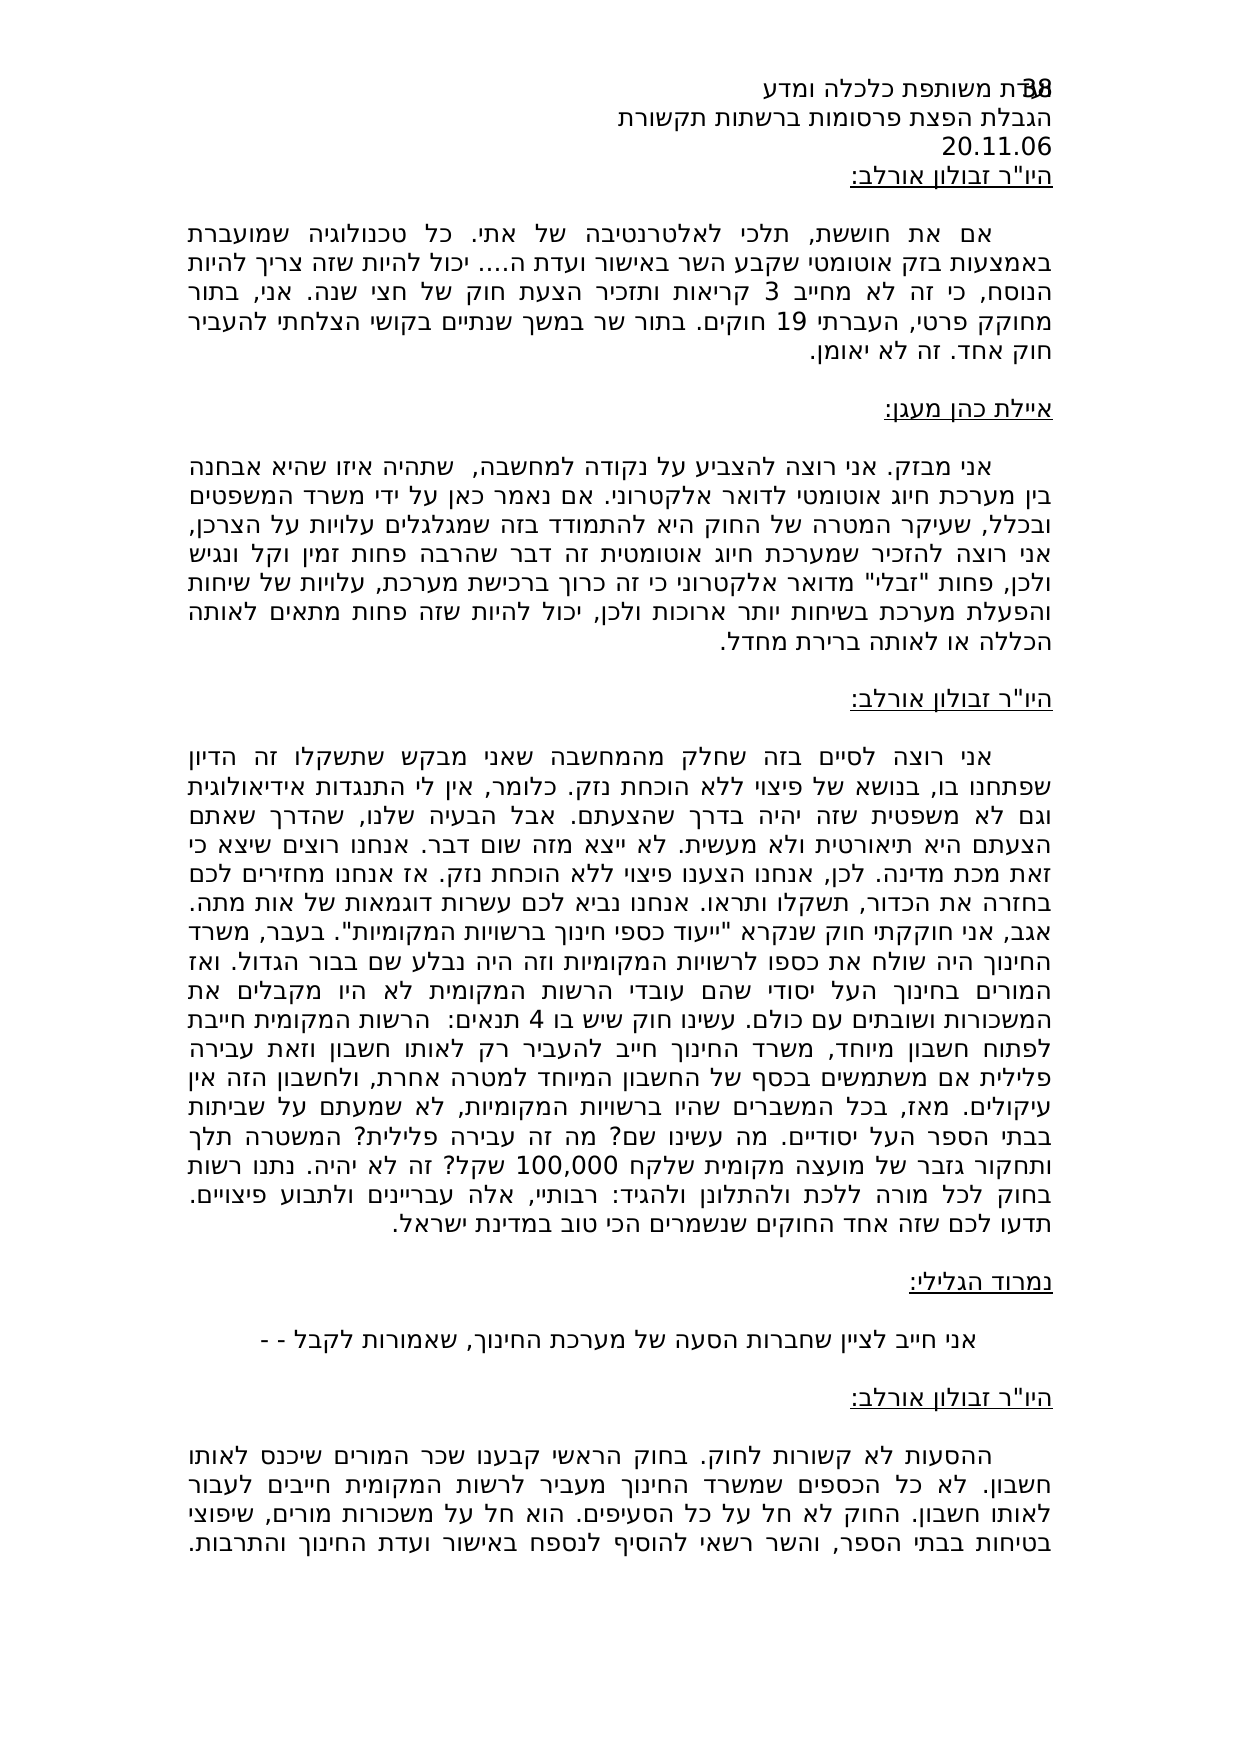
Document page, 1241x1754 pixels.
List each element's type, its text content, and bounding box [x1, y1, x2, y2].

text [187, 1441, 1053, 1557]
text אם את חוששת, תלכי לאלטרנטיבה של אתי. כל טכנולוגיה שמועברת באמצעות בזק אוטומטי שקבע השר באישור ועדת ה.... יכול להיות שזה צריך להיות הנוסח, כי זה לא מחייב 3 קריאות ותזכיר הצעת חוק של חצי שנה. אני, בתור מחוקק פרטי, העברתי 19 חוקים. בתור שר במשך שנתיים בקושי הצלחתי להעביר חוק אחד. זה לא יאומן. [187, 219, 1053, 365]
text היו"ר זבולון אורלב: [187, 684, 1053, 714]
text נמרוד הגלילי: [187, 1267, 1053, 1296]
text אני רוצה לסיים בזה שחלק מהמחשבה שאני מבקש שתשקלו זה הדיון שפתחנו בו, בנושא של פיצוי ללא הוכחת נזק. כלומר, אין לי התנגדות אידיאולוגית וגם לא משפטית שזה יהיה בדרך שהצעתם. אבל הבעיה שלנו, שהדרך שאתם הצעתם היא תיאורטית ולא מעשית. לא ייצא מזה שום דבר. אנחנו רוצים שיצא כי זאת מכת מדינה. לכן, אנחנו הצענו פיצוי ללא הוכחת נזק. אז אנחנו מחזירים לכם בחזרה את הכדור, תשקלו ותראו. אנחנו נביא לכם עשרות דוגמאות של אות מתה. אגב, אני חוקקתי חוק שנקרא "ייעוד כספי חינוך ברשויות המקומיות". בעבר, משרד החינוך היה שולח את כספו לרשויות המקומיות וזה היה נבלע שם בבור הגדול. ואז המורים בחינוך העל יסודי שהם עובדי הרשות המקומית לא היו מקבלים את המשכורות ושובתים עם כולם. עשינו חוק שיש בו 4 תנאים: הרשות המקומית חייבת לפתוח חשבון מיוחד, משרד החינוך חייב להעביר רק לאותו חשבון וזאת עבירה פלילית אם משתמשים בכסף של החשבון המיוחד למטרה אחרת, ולחשבון הזה אין עיקולים. מאז, בכל המשברים שהיו ברשויות המקומיות, לא שמעתם על שביתות בבתי הספר העל יסודיים. מה עשינו שם? מה זה עבירה פלילית? המשטרה תלך ותחקור גזבר של מועצה מקומית שלקח 100,000 שקל? זה לא יהיה. נתנו רשות בחוק לכל מורה ללכת ולהתלונן ולהגיד: רבותיי, אלה עבריינים ולתבוע פיצויים. תדעו לכם שזה אחד החוקים שנשמרים הכי טוב במדינת ישראל. [187, 742, 1053, 1238]
text אני חייב לציין שחברות הסעה של מערכת החינוך, שאמורות לקבל - - [187, 1325, 1053, 1354]
text איילת כהן מעגן: [187, 394, 1053, 423]
text אני מבזק. אני רוצה להצביע על נקודה למחשבה, שתהיה איזו שהיא אבחנה בין מערכת חיוג אוטומטי לדואר אלקטרוני. אם נאמר כאן על ידי משרד המשפטים ובכלל, שעיקר המטרה של החוק היא להתמודד בזה שמגלגלים עלויות על הצרכן, אני רוצה להזכיר שמערכת חיוג אוטומטית זה דבר שהרבה פחות זמין וקל ונגיש ולכן, פחות "זבלי" מדואר אלקטרוני כי זה כרוך ברכישת מערכת, עלויות של שיחות והפעלת מערכת בשיחות יותר ארוכות ולכן, יכול להיות שזה פחות מתאים לאותה הכללה או לאותה ברירת מחדל. [187, 452, 1053, 656]
text היו"ר זבולון אורלב: [187, 1383, 1053, 1412]
text היו"ר זבולון אורלב: [187, 161, 1053, 190]
